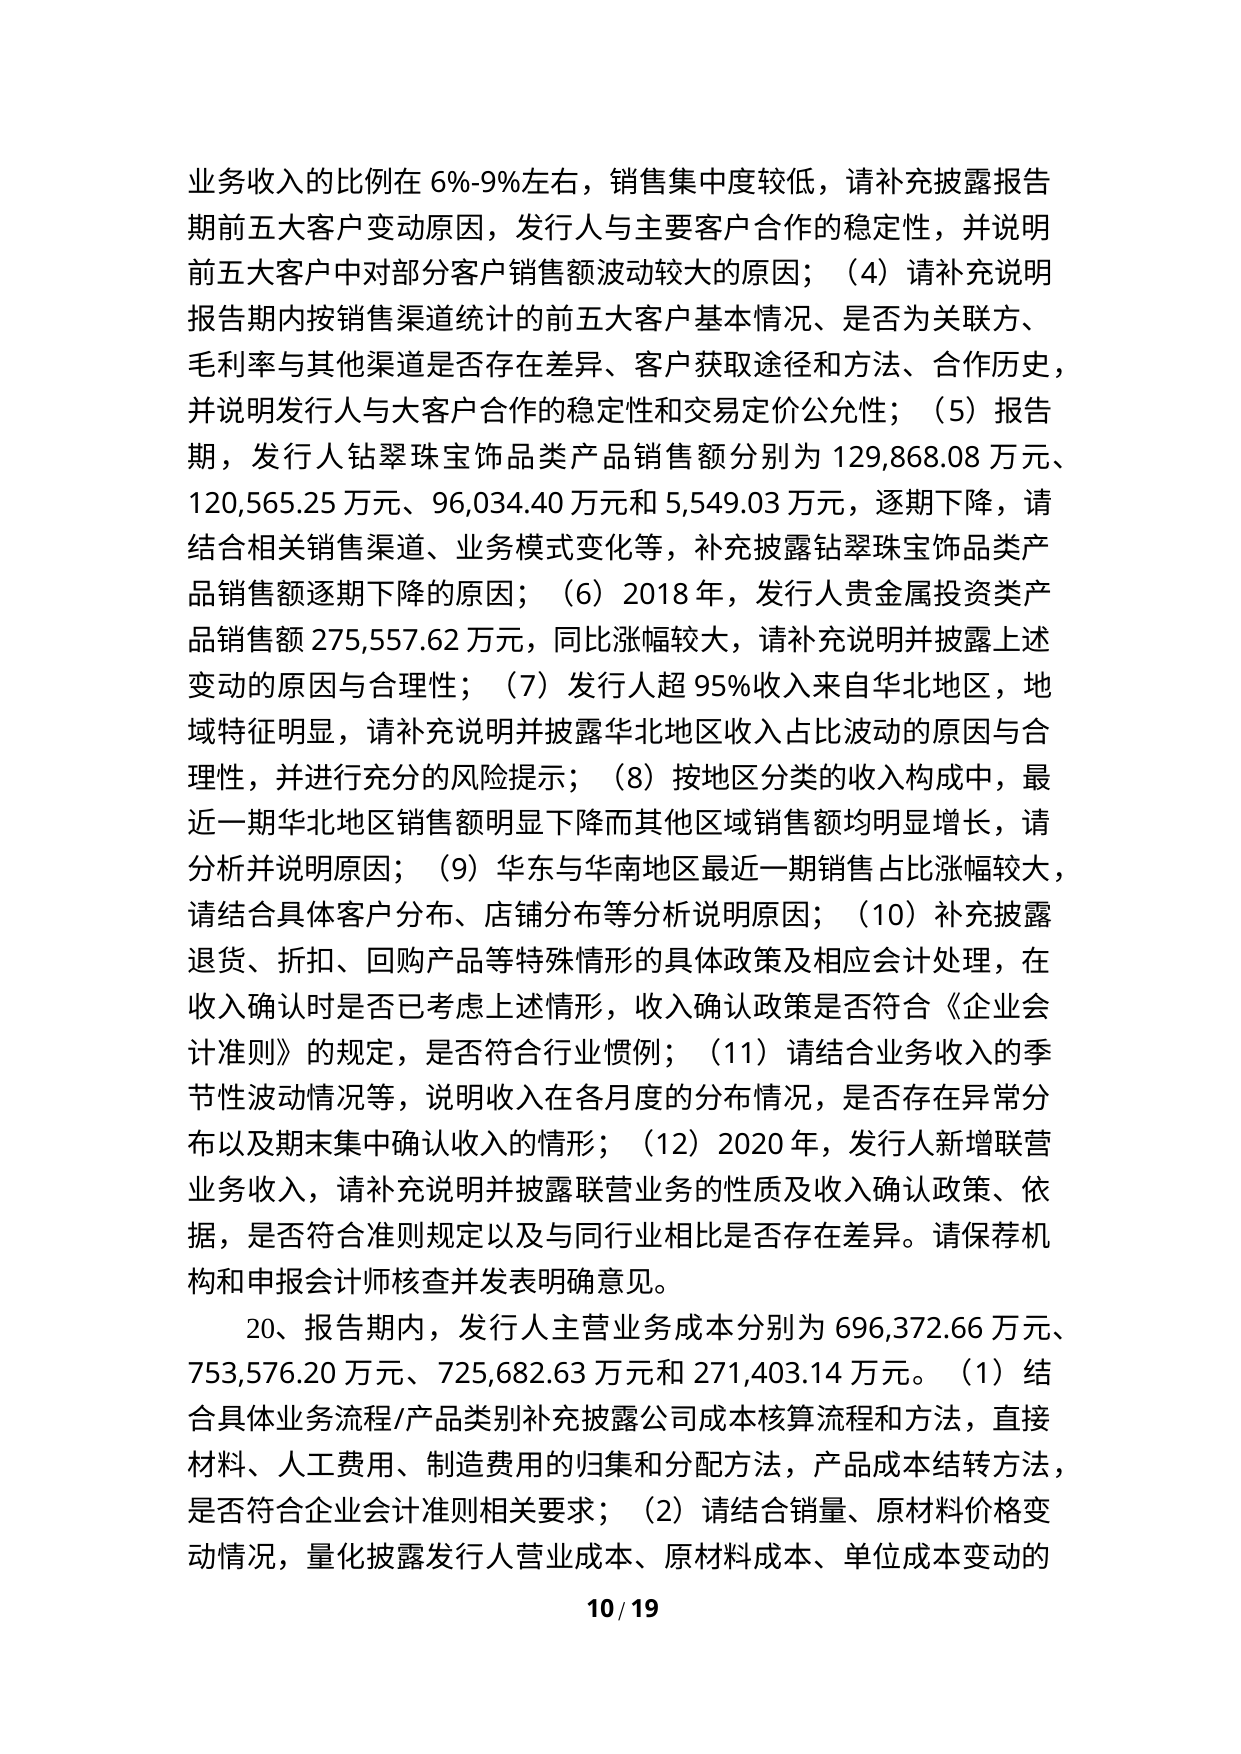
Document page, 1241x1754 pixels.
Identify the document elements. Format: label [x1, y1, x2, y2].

list [187, 1301, 1053, 1576]
list [187, 156, 1053, 1301]
